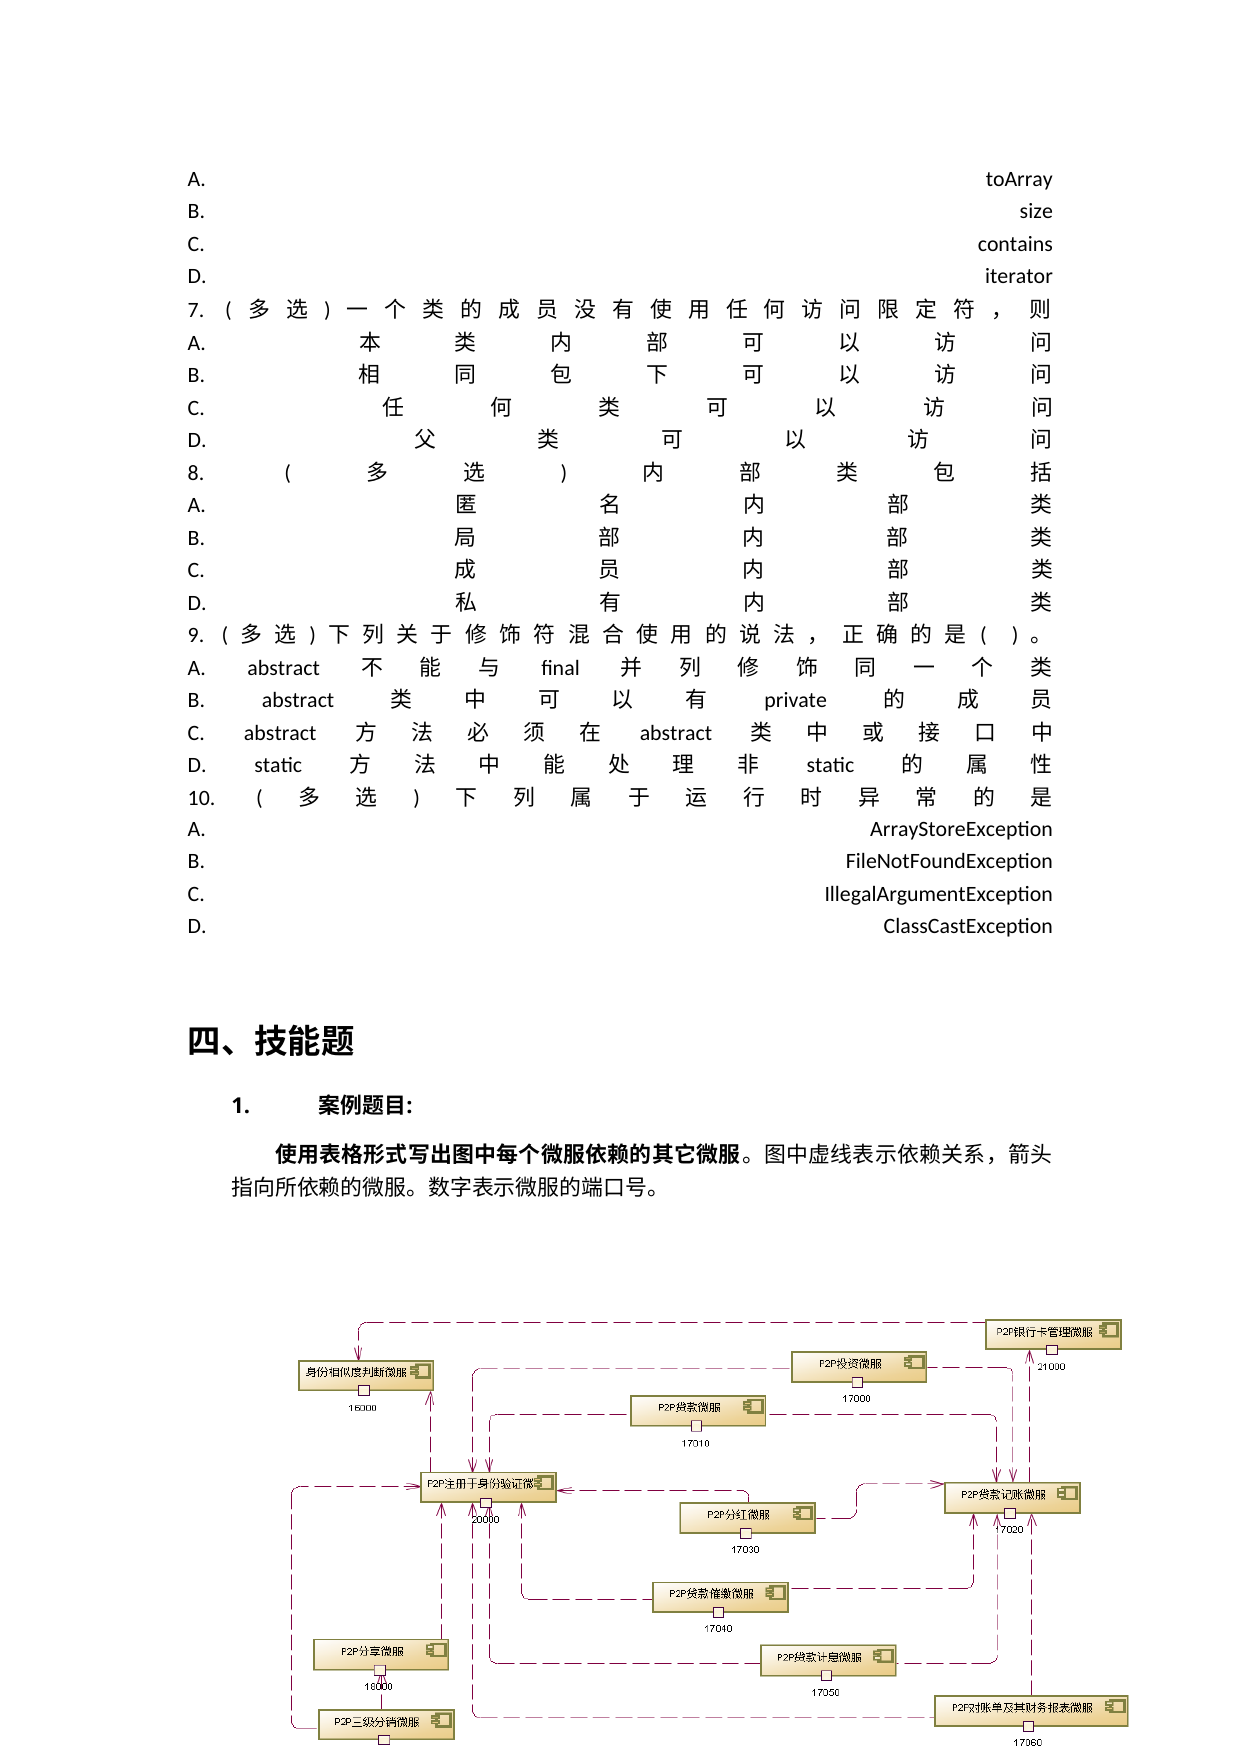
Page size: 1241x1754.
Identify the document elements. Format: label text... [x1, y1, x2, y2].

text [187, 162, 1053, 974]
text 使用表格形式写出图中每个微服依赖的其它微服。图中虚线表示依赖关系，箭头指向所依赖的微服。数字表示微服的端口号。 [231, 1137, 1053, 1202]
text 四、技能题 [187, 1007, 1053, 1072]
picture [259, 1302, 1157, 1754]
list 案例题目: [231, 1088, 1053, 1121]
